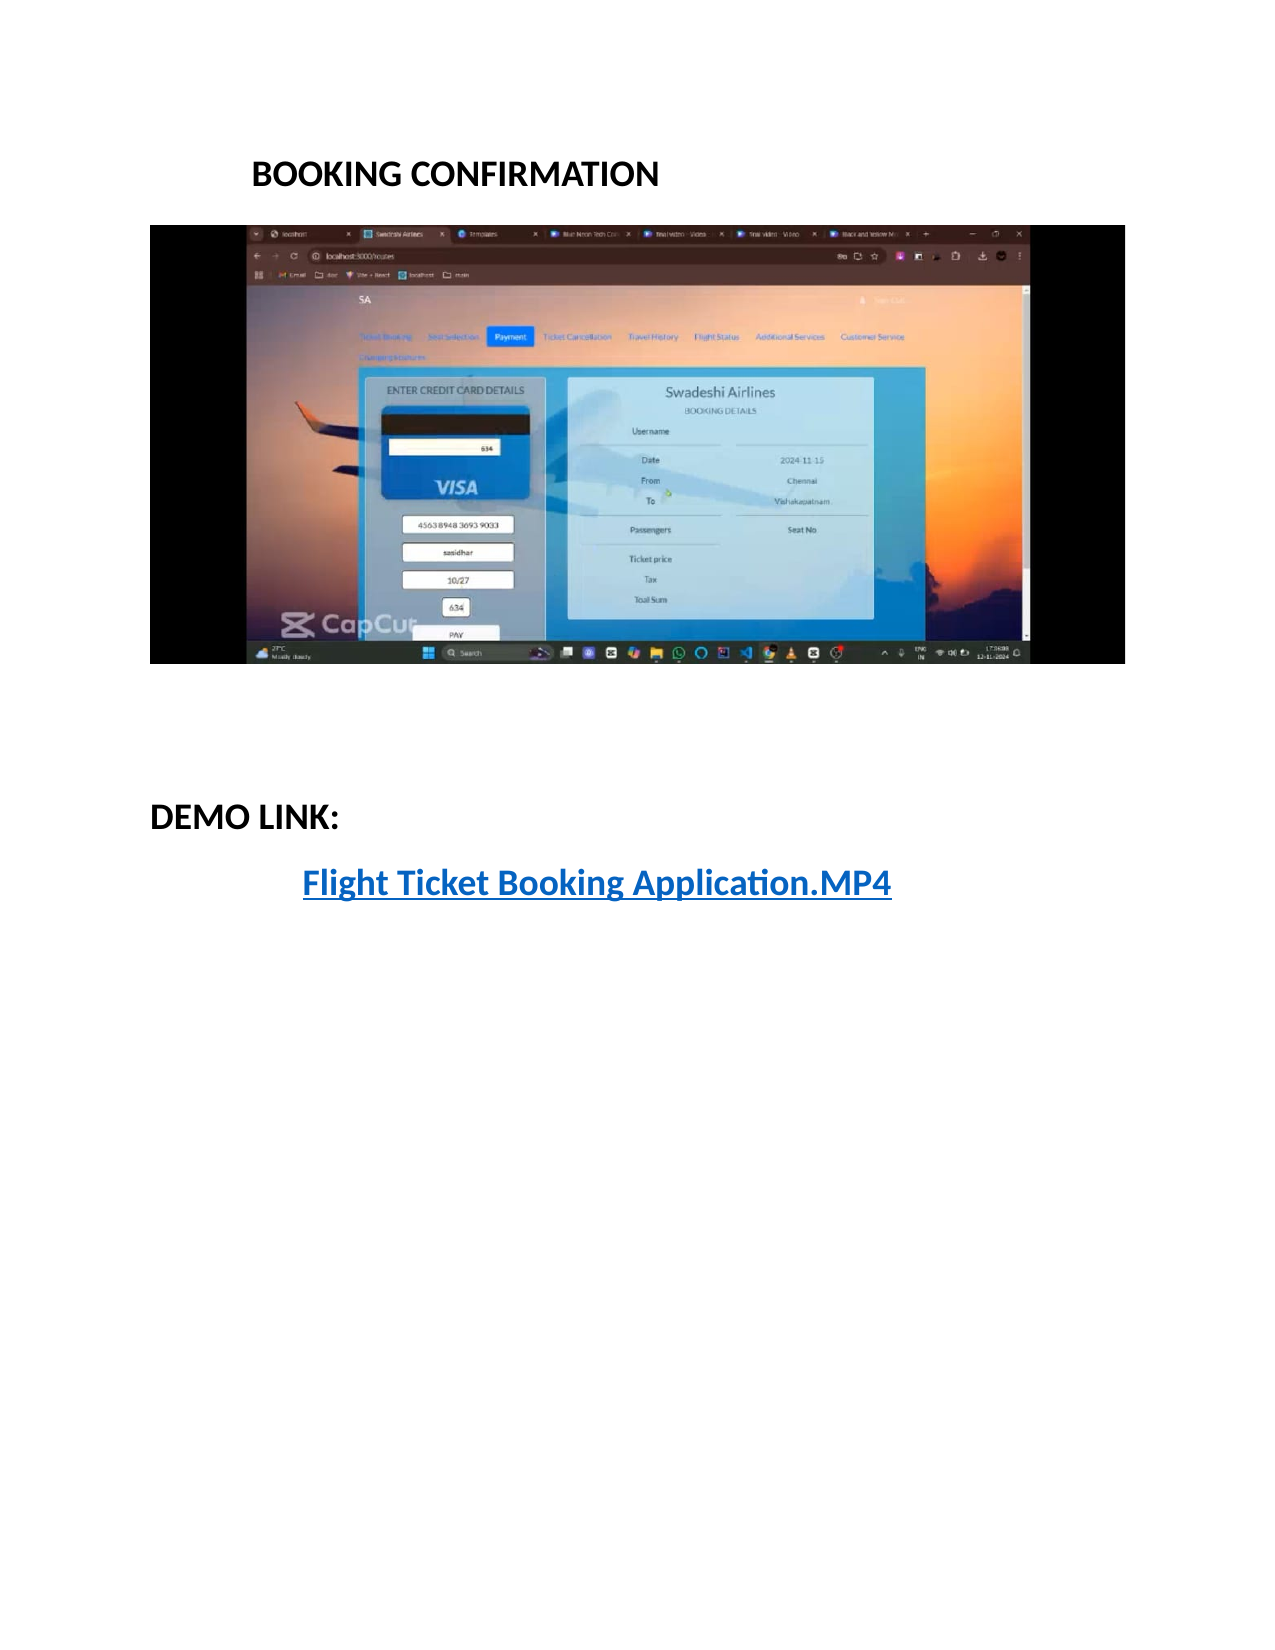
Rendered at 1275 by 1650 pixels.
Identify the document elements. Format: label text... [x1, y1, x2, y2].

text BOOKING CONFIRMATION [150, 150, 1125, 196]
picture [150, 225, 1125, 664]
text Flight Ticket Booking Application.MP4 [150, 859, 1125, 905]
text DEMO LINK: [150, 793, 1125, 839]
